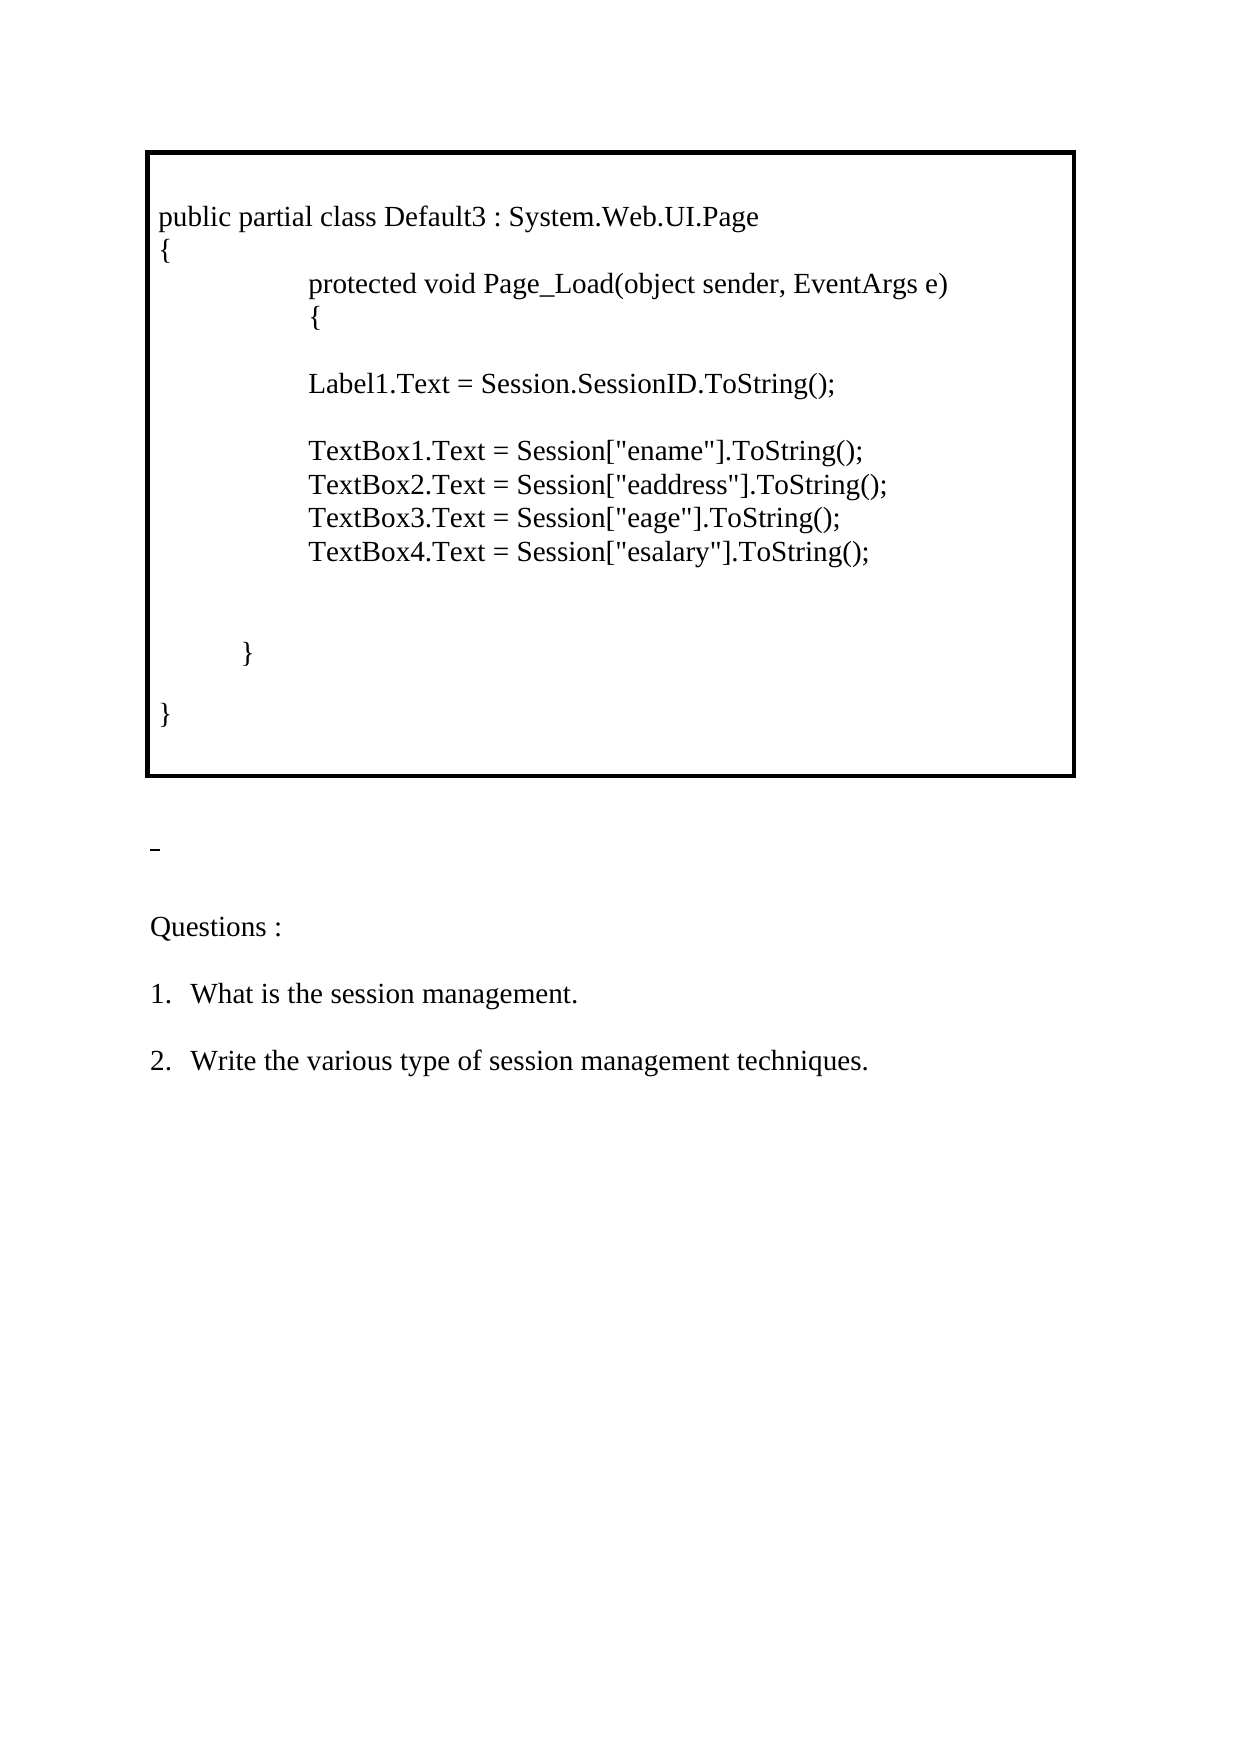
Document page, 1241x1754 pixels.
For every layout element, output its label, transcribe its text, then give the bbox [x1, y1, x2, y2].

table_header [150, 155, 1072, 774]
text 1. What is the session management. [150, 976, 1090, 1009]
text 2. Write the various type of session management techniques. [150, 1043, 1090, 1077]
text Questions : [150, 909, 1090, 942]
